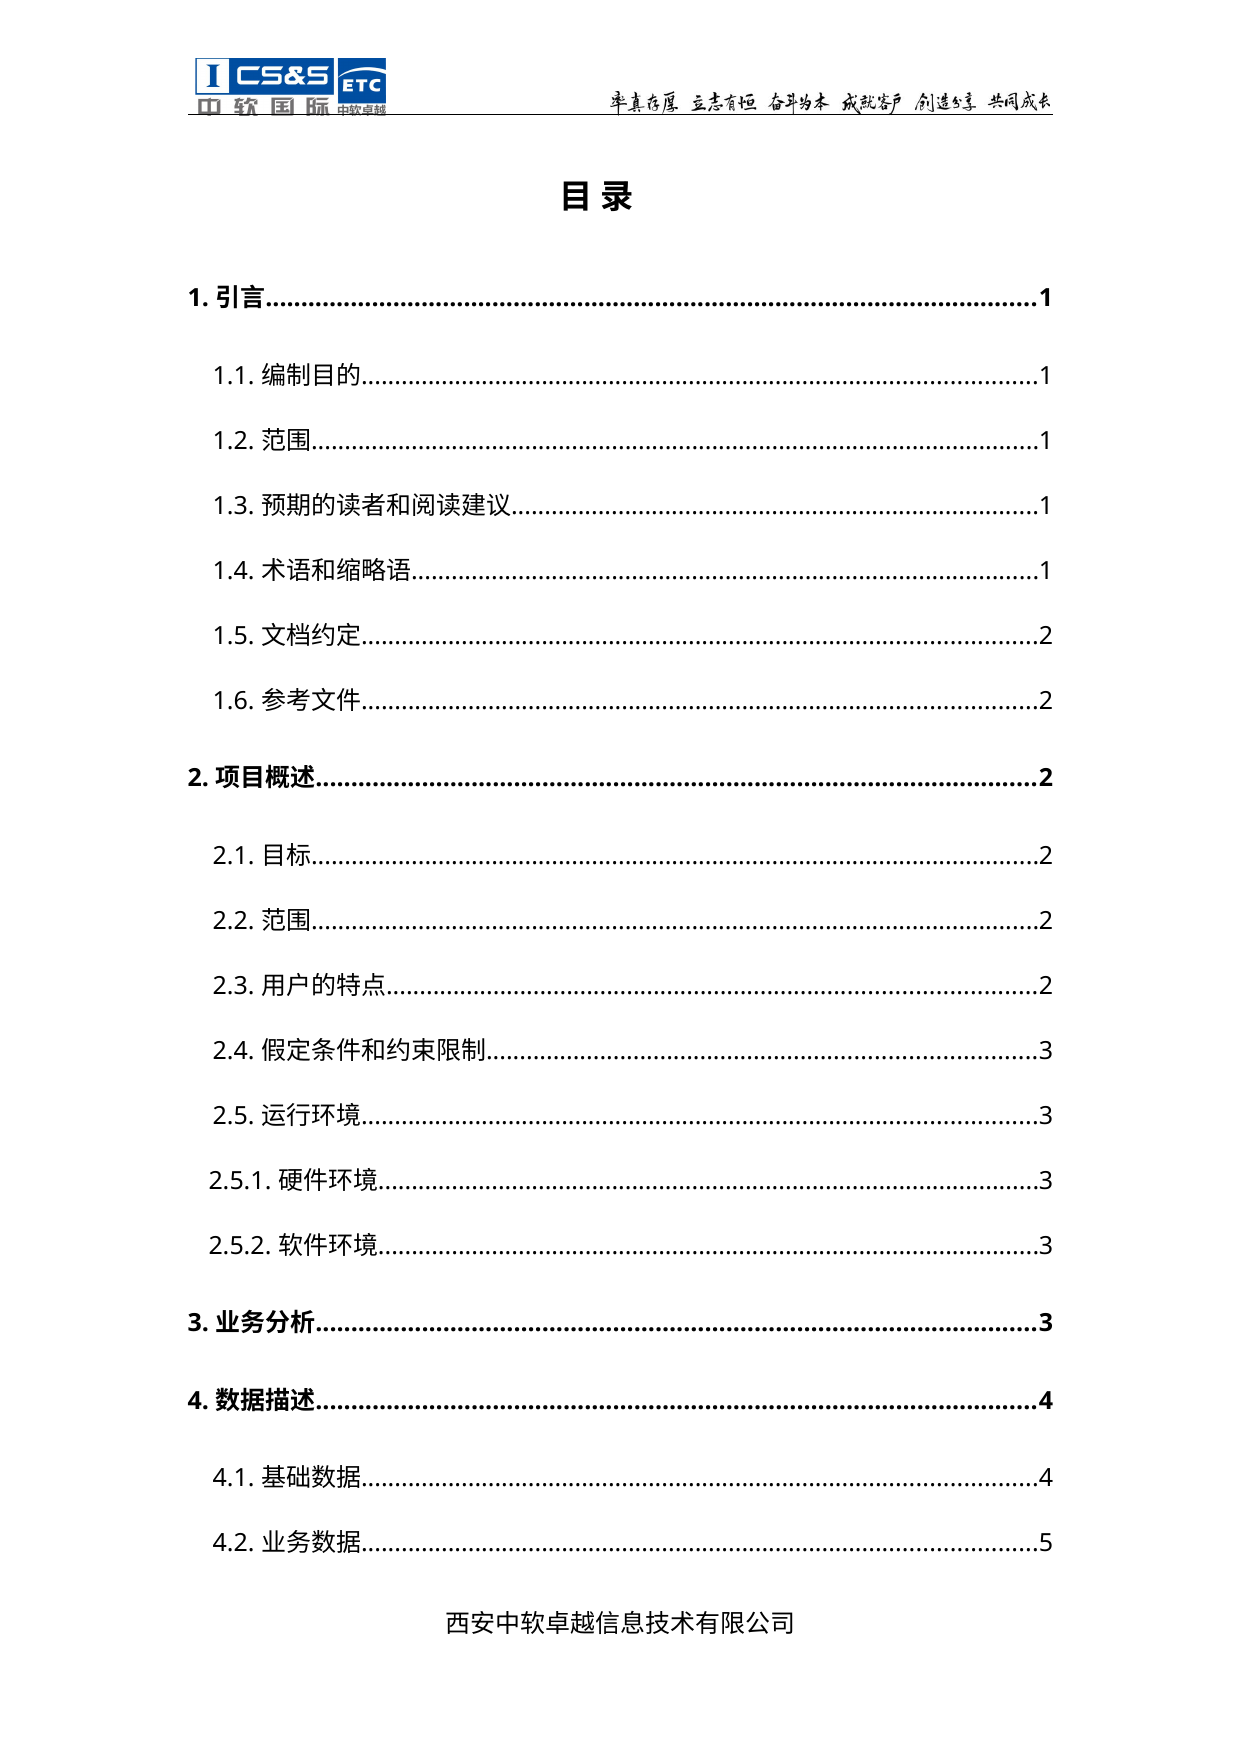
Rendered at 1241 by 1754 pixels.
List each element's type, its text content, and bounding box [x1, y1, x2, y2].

text 2.2. 范围 2 [212, 886, 1053, 951]
text 2.1. 目标 2 [212, 821, 1053, 886]
text 1.1. 编制目的 1 [212, 341, 1053, 406]
text 2.3. 用户的特点 2 [212, 951, 1053, 1016]
text 3. 业务分析 3 [187, 1288, 1053, 1353]
text 1.2. 范围 1 [212, 406, 1053, 471]
picture [195, 58, 386, 114]
text 2. 项目概述 2 [187, 743, 1053, 808]
text 1.4. 术语和缩略语 1 [212, 536, 1053, 601]
picture [610, 91, 1050, 114]
text 2.5. 运行环境 3 [212, 1081, 1053, 1146]
text 2.4. 假定条件和约束限制 3 [212, 1016, 1053, 1081]
text 2.5.1. 硬件环境 3 [187, 1146, 1053, 1211]
text 4.1. 基础数据 4 [212, 1443, 1053, 1508]
text 4.2. 业务数据 5 [212, 1508, 1053, 1573]
text 2.5.2. 软件环境 3 [187, 1211, 1053, 1276]
text 1.6. 参考文件 2 [212, 666, 1053, 731]
text 1.3. 预期的读者和阅读建议 1 [212, 471, 1053, 536]
text 1. 引言 1 [187, 263, 1053, 328]
text 1.5. 文档约定 2 [212, 601, 1053, 666]
text 目 录 [140, 162, 1053, 227]
text 4. 数据描述 4 [187, 1366, 1053, 1431]
